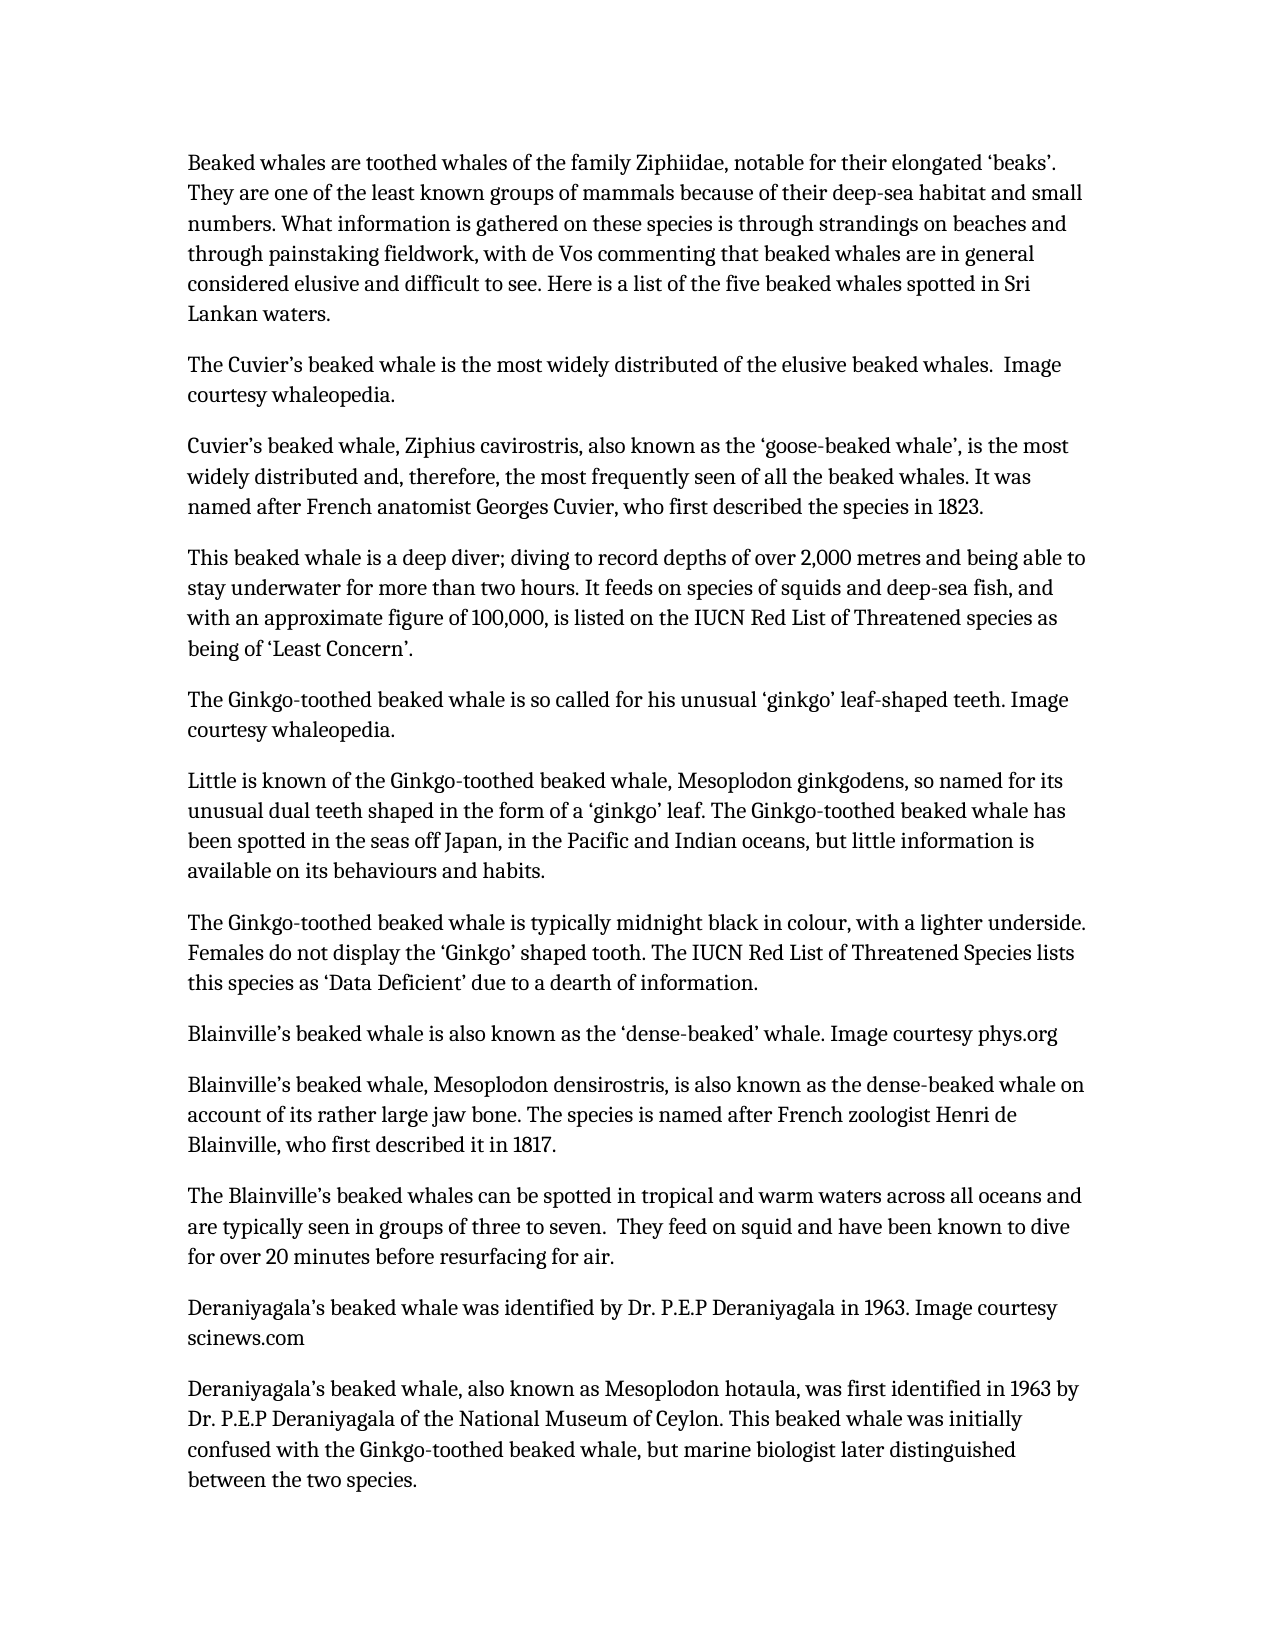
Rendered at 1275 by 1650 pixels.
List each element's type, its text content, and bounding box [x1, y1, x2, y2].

text Little is known of the Ginkgo-toothed beaked whale, Mesoplodon ginkgodens, so named for its unusual dual teeth shaped in the form of a ‘ginkgo’ leaf. The Ginkgo-toothed beaked whale has been spotted in the seas off Japan, in the Pacific and Indian oceans, but little information is available on its behaviours and habits. [187, 768, 1087, 885]
text The Ginkgo-toothed beaked whale is typically midnight black in colour, with a lighter underside. Females do not display the ‘Ginkgo’ shaped tooth. The IUCN Red List of Threatened Species lists this species as ‘Data Deficient’ due to a dearth of information. [187, 909, 1087, 996]
text This beaked whale is a deep diver; diving to record depths of over 2,000 metres and being able to stay underwater for more than two hours. It feeds on species of squids and deep-sea fish, and with an approximate figure of 100,000, is listed on the IUCN Red List of Threatened species as being of ‘Least Concern’. [187, 545, 1087, 662]
text Cuvier’s beaked whale, Ziphius cavirostris, also known as the ‘goose-beaked whale’, is the most widely distributed and, therefore, the most frequently seen of all the beaked whales. It was named after French anatomist Georges Cuvier, who first described the species in 1823. [187, 433, 1087, 520]
text Blainville’s beaked whale, Mesoplodon densirostris, is also known as the dense-beaked whale on account of its rather large jaw bone. The species is named after French zoologist Henri de Blainville, who first described it in 1817. [187, 1072, 1087, 1159]
text Deraniyagala’s beaked whale was identified by Dr. P.E.P Deraniyagala in 1963. Image courtesy scinews.com [187, 1295, 1087, 1351]
text The Ginkgo-toothed beaked whale is so called for his unusual ‘ginkgo’ leaf-shaped teeth. Image courtesy whaleopedia. [187, 686, 1087, 743]
text The Cuvier’s beaked whale is the most widely distributed of the elusive beaked whales. Image courtesy whaleopedia. [187, 352, 1087, 409]
text Deraniyagala’s beaked whale, also known as Mesoplodon hotaula, was first identified in 1963 by Dr. P.E.P Deraniyagala of the National Museum of Ceylon. This beaked whale was initially confused with the Ginkgo-toothed beaked whale, but marine biologist later distinguished between the two species. [187, 1376, 1087, 1493]
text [187, 150, 1087, 327]
text Blainville’s beaked whale is also known as the ‘dense-beaked’ whale. Image courtesy phys.org [187, 1021, 1087, 1047]
text The Blainville’s beaked whales can be spotted in tropical and warm waters across all oceans and are typically seen in groups of three to seven. They feed on squid and have been known to dive for over 20 minutes before resurfacing for air. [187, 1183, 1087, 1270]
